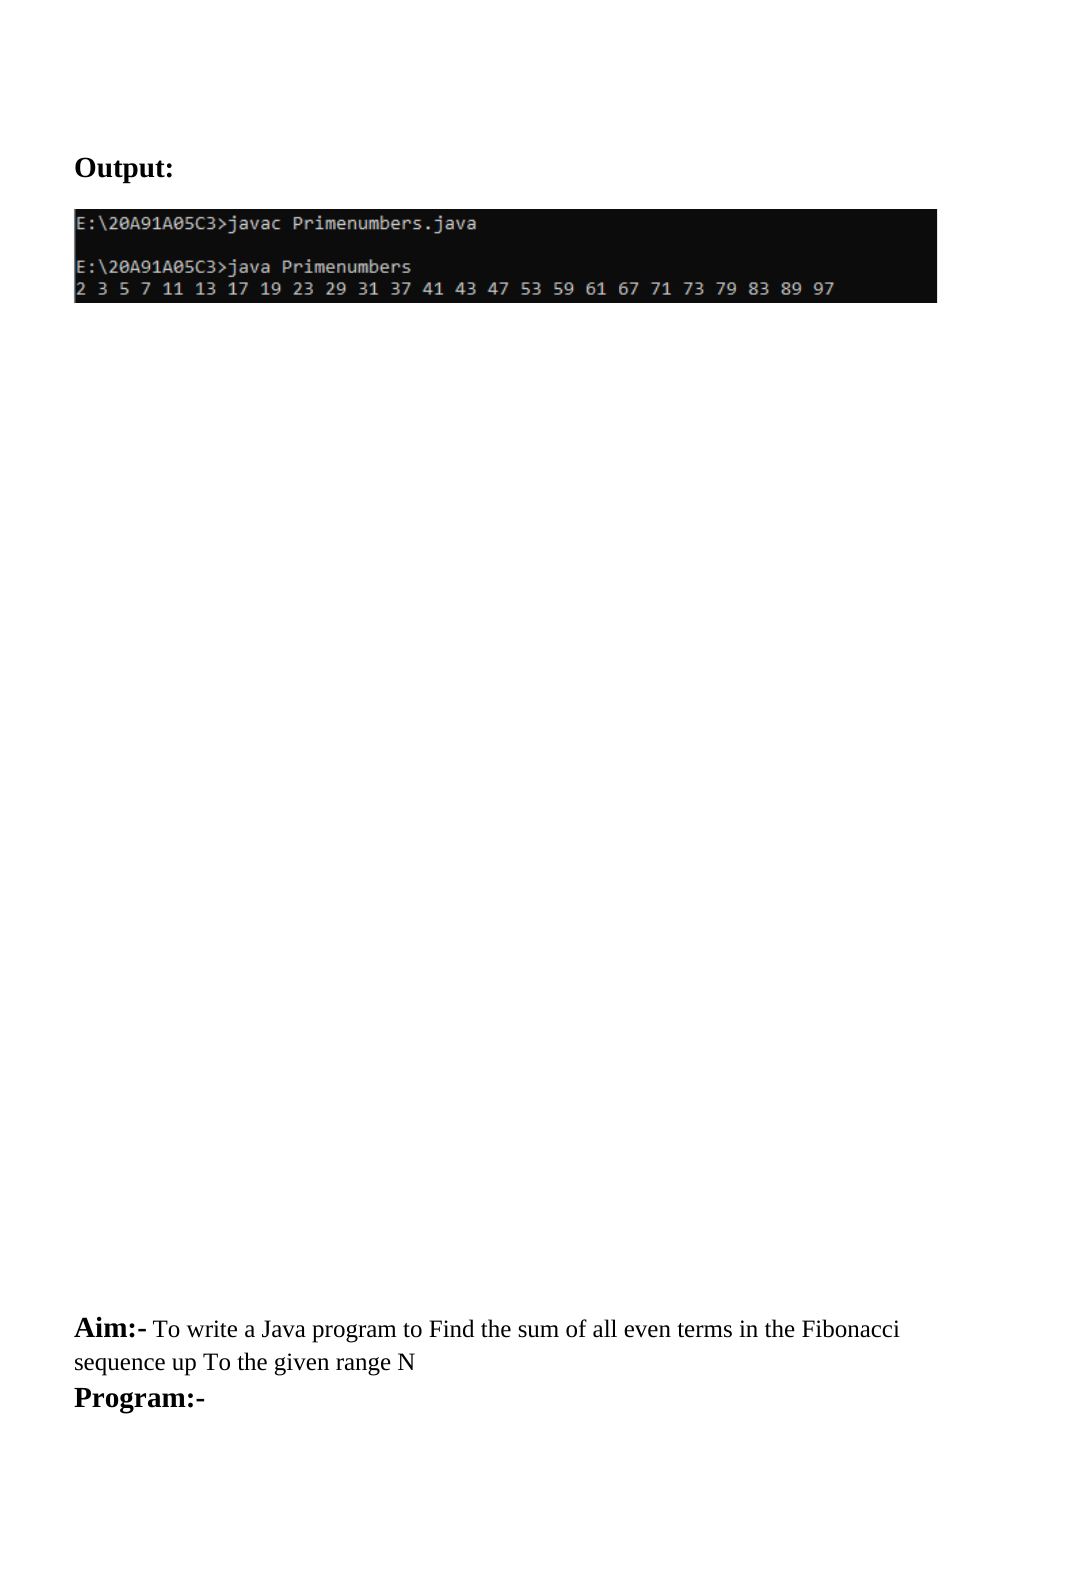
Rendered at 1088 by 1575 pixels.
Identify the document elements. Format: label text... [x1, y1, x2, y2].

text Output: [74, 150, 937, 183]
text Program:- [74, 1381, 937, 1414]
picture [73, 209, 938, 303]
text Aim:- To write a Java program to Find the sum of all even terms in the Fibonacci sequence up To the given range N [74, 1310, 937, 1376]
